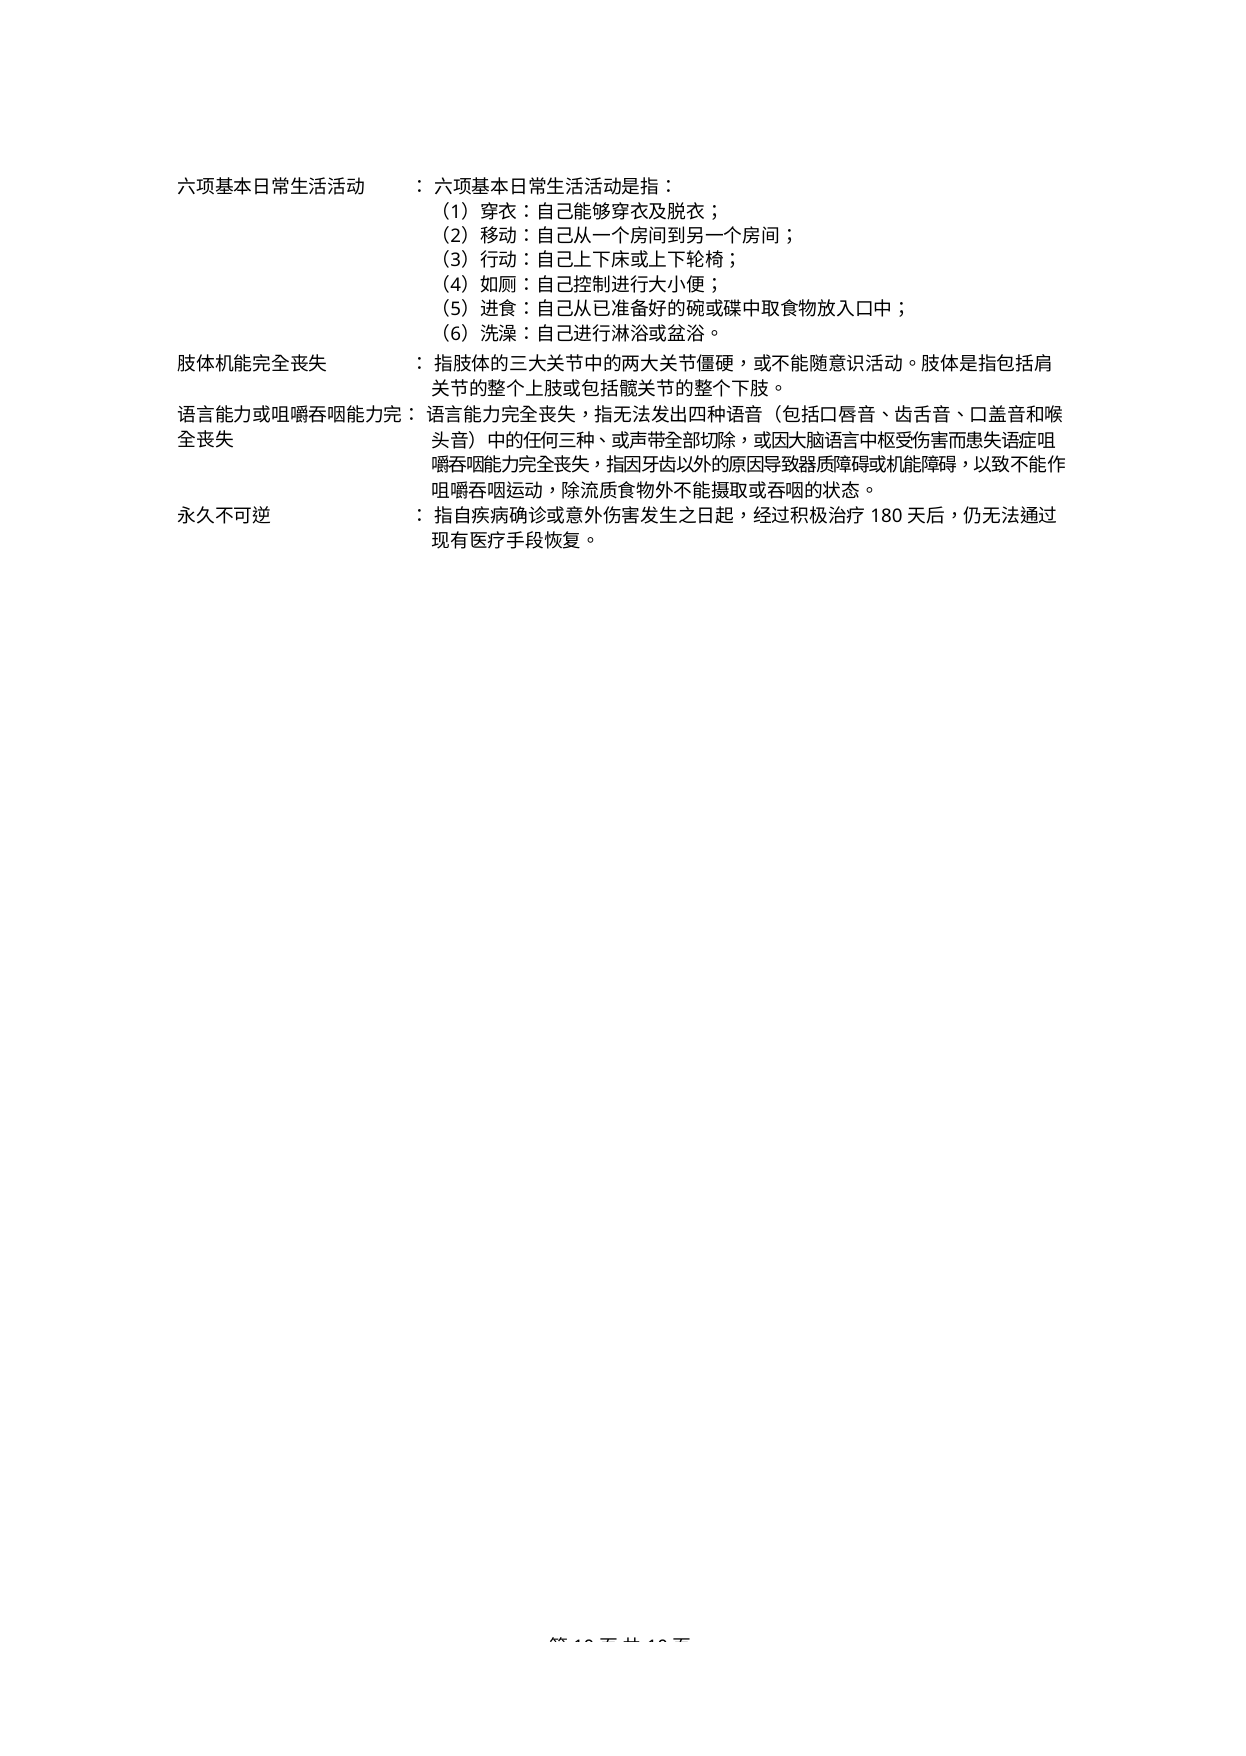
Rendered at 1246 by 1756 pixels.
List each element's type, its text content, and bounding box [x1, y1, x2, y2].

text （4）如厕：自己控制进行大小便； [431, 272, 1077, 296]
text 头音）中的任何三种、或声带全部切除，或因大脑语言中枢受伤害而患失语症咀嚼吞咽能力完全丧失，指因牙齿以外的原因导致器质障碍或机能障碍，以致不能作咀嚼吞咽运动，除流质食物外不能摄取或吞咽的状态。 [431, 427, 1066, 502]
text 全丧失 [177, 427, 233, 451]
text （6）洗澡：自己进行淋浴或盆浴。 [431, 321, 1077, 346]
text 六项基本日常生活活动 ： 六项基本日常生活活动是指： [177, 174, 1077, 199]
text 语言能力或咀嚼吞咽能力完： 语言能力完全丧失，指无法发出四种语音（包括口唇音、齿舌音、口盖音和喉 [177, 402, 1077, 427]
text 肢体机能完全丧失 ： 指肢体的三大关节中的两大关节僵硬，或不能随意识活动。肢体是指包括肩关节的整个上肢或包括髋关节的整个下肢。 [177, 350, 1066, 401]
text （1）穿衣：自己能够穿衣及脱衣； [431, 199, 1077, 223]
text （3）行动：自己上下床或上下轮椅； [431, 247, 1077, 272]
text （5）进食：自己从已准备好的碗或碟中取食物放入口中； [431, 296, 1077, 321]
text （2）移动：自己从一个房间到另一个房间； [431, 223, 1077, 247]
text 永久不可逆 ： 指自疾病确诊或意外伤害发生之日起，经过积极治疗 180 天后，仍无法通过现有医疗手段恢复。 [177, 503, 1066, 553]
